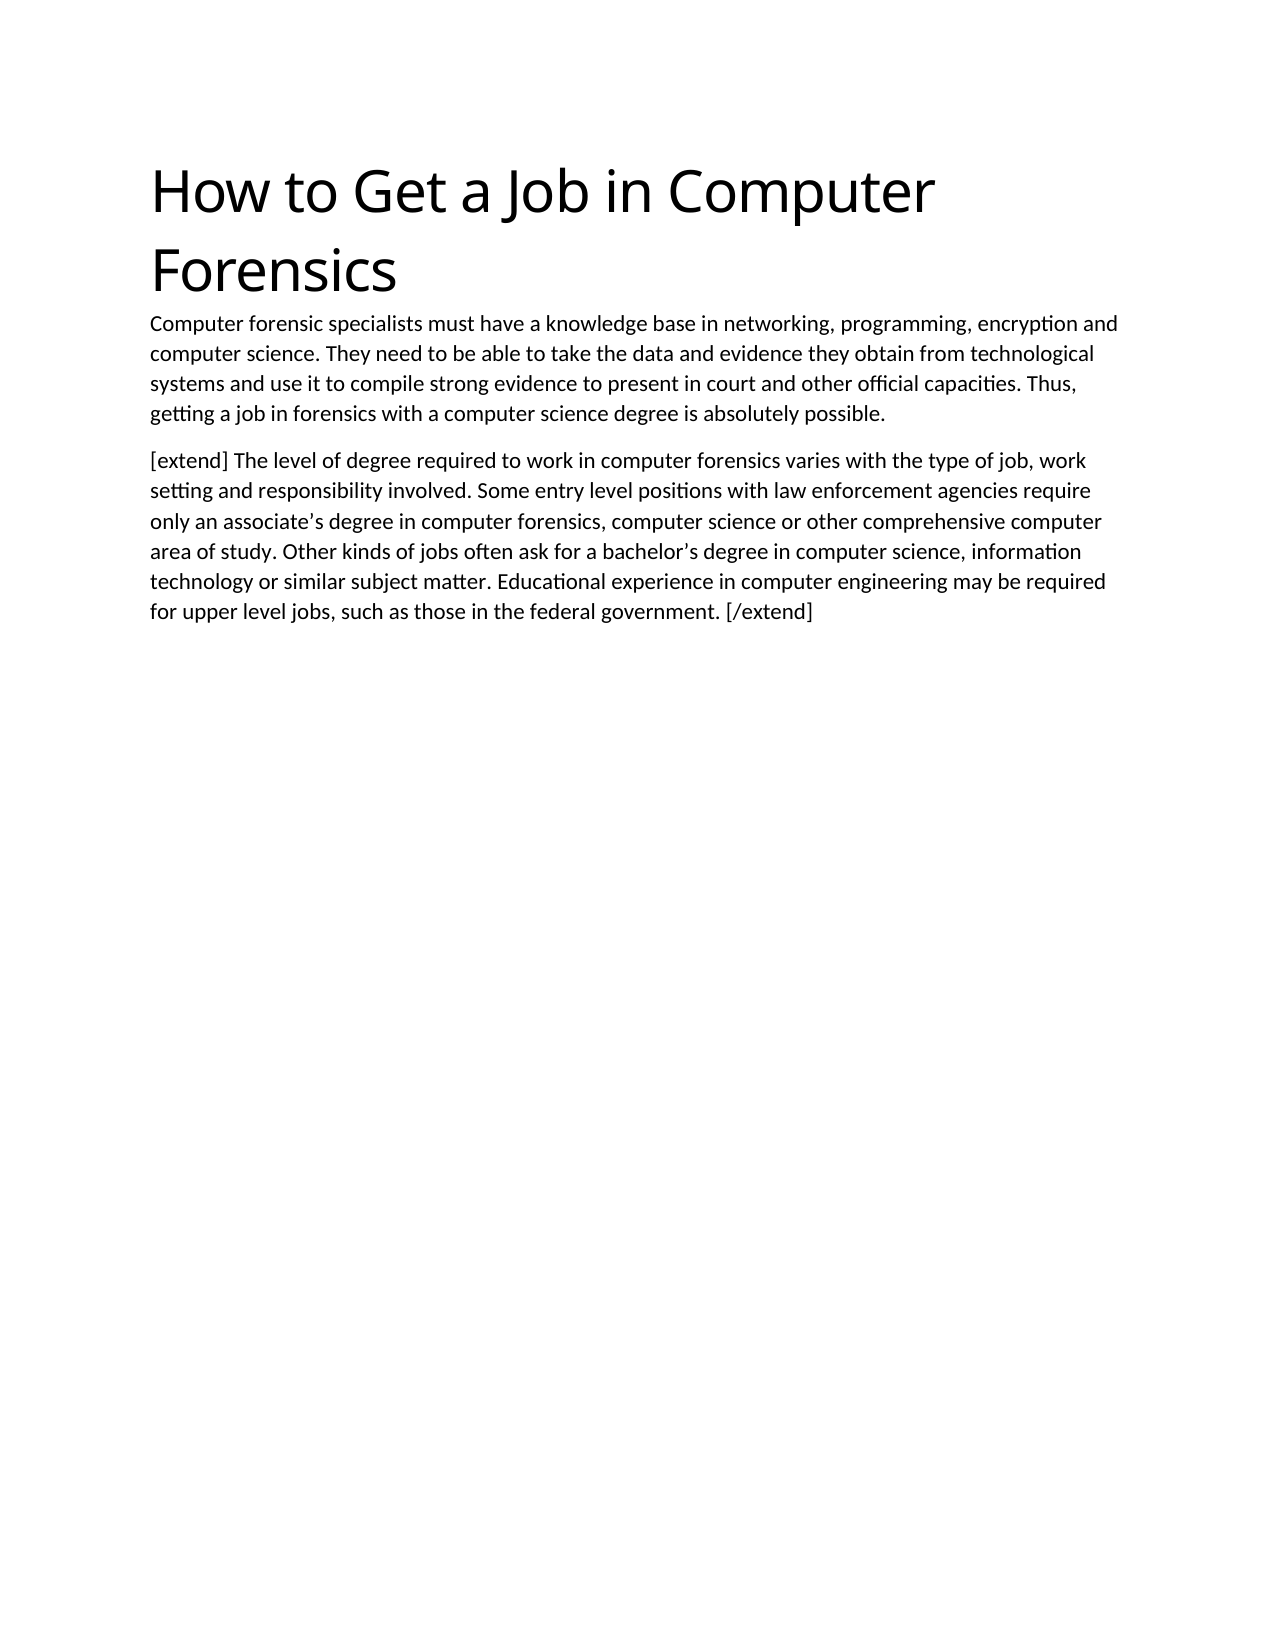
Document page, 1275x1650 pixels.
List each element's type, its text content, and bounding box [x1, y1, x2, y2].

text Computer forensic specialists must have a knowledge base in networking, programming, encryption and computer science. They need to be able to take the data and evidence they obtain from technological systems and use it to compile strong evidence to present in court and other official capacities. Thus, getting a job in forensics with a computer science degree is absolutely possible. [150, 309, 1125, 428]
text [extend] The level of degree required to work in computer forensics varies with the type of job, work setting and responsibility involved. Some entry level positions with law enforcement agencies require only an associate’s degree in computer forensics, computer science or other comprehensive computer area of study. Other kinds of jobs often ask for a bachelor’s degree in computer science, information technology or similar subject matter. Educational experience in computer engineering may be required for upper level jobs, such as those in the federal government. [/extend] [150, 446, 1125, 626]
title How to Get a Job in Computer Forensics [150, 150, 1125, 309]
